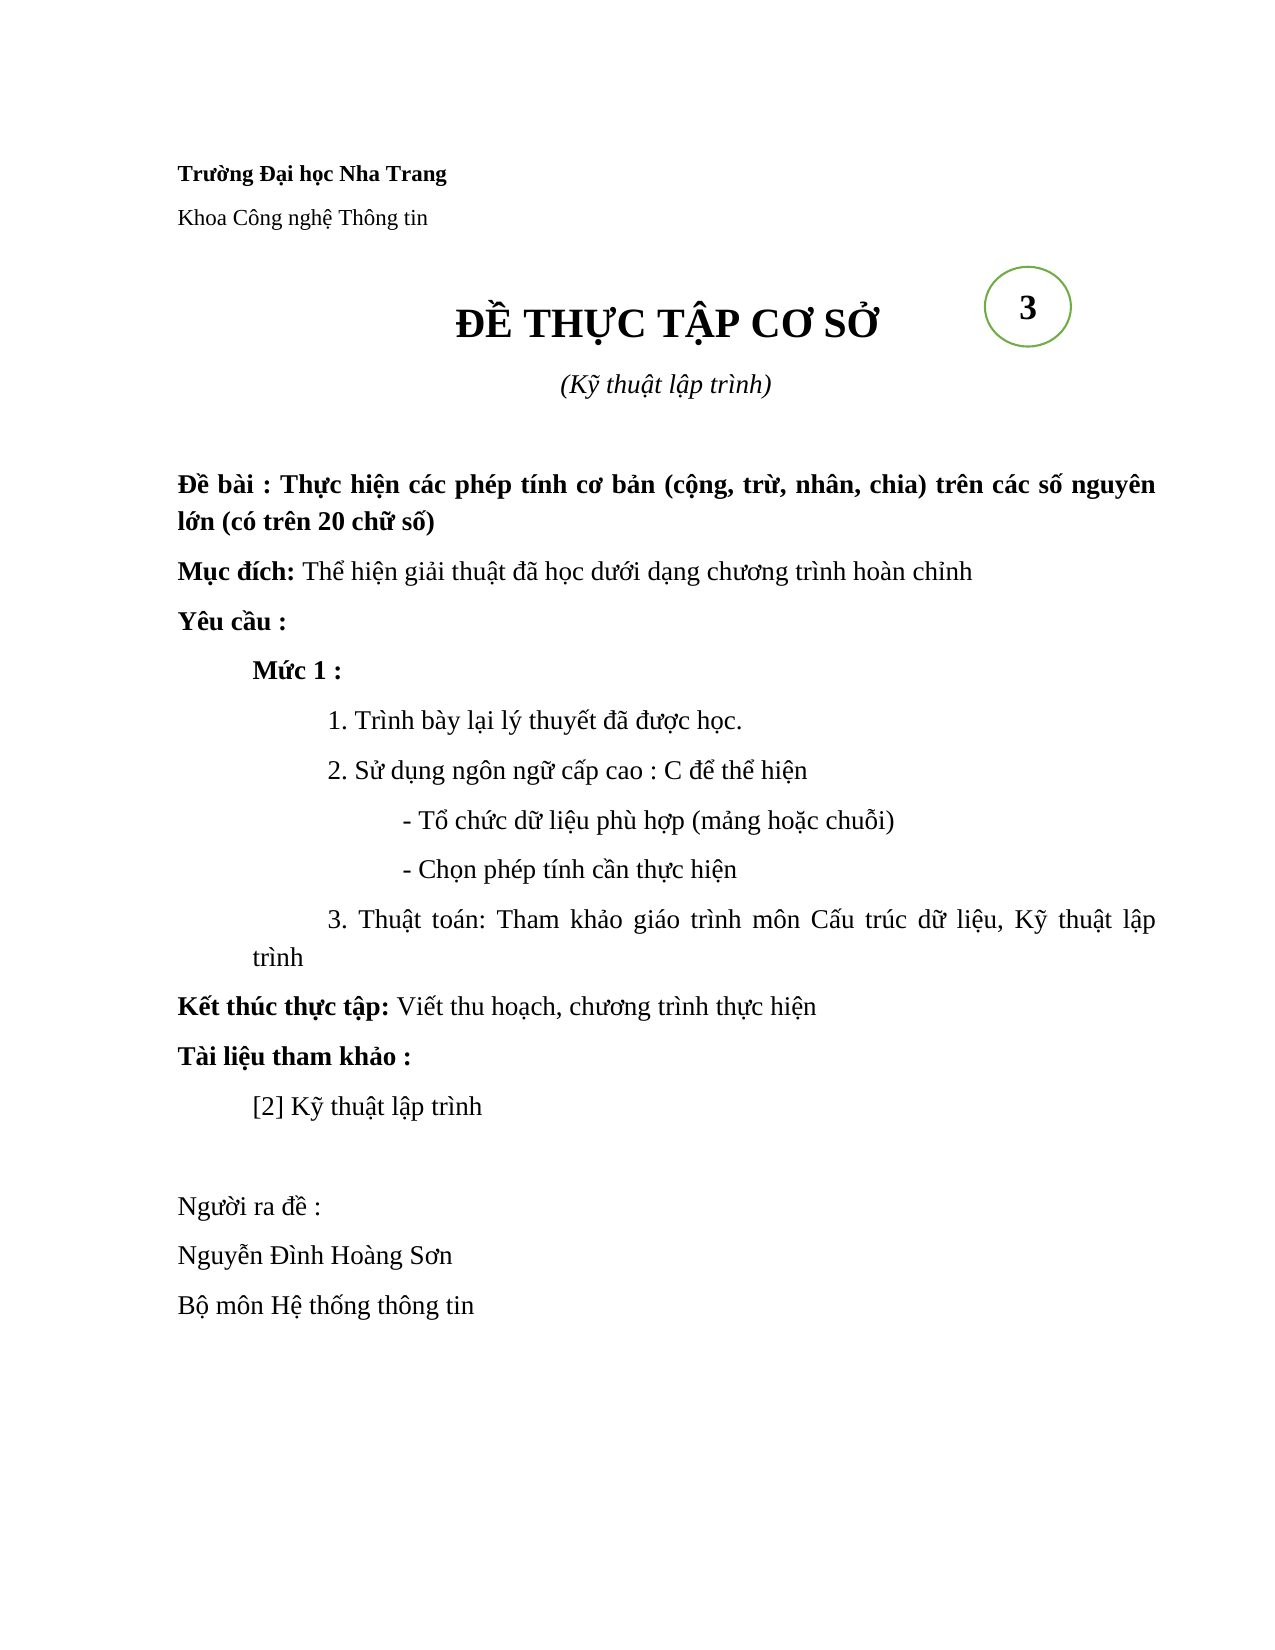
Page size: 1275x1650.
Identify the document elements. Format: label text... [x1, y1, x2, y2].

text Trường Đại học Nha Trang [177, 160, 1157, 187]
text - Chọn phép tính cần thực hiện [327, 853, 1157, 885]
text ĐỀ THỰC TẬP CƠ SỞ [1044, 298, 1157, 346]
text Bộ môn Hệ thống thông tin [177, 1289, 1157, 1320]
text - Tổ chức dữ liệu phù hợp (mảng hoặc chuỗi) [327, 804, 1157, 835]
text Nguyễn Đình Hoàng Sơn [177, 1239, 1157, 1271]
text Mức 1 : [177, 654, 1157, 686]
text (Kỹ thuật lập trình) [177, 368, 1157, 399]
text Kết thúc thực tập: Viết thu hoạch, chương trình thực hiện [177, 990, 1157, 1022]
text Tài liệu tham khảo : [177, 1040, 1157, 1071]
text Khoa Công nghệ Thông tin [177, 204, 1157, 231]
text Người ra đề : [177, 1189, 1157, 1221]
text Đề bài : Thực hiện các phép tính cơ bản (cộng, trừ, nhân, chia) trên các số nguyên lớn (có trên 20 chữ số) [177, 468, 1157, 536]
text 3. Thuật toán: Tham khảo giáo trình môn Cấu trúc dữ liệu, Kỹ thuật lập trình [252, 903, 1157, 972]
text Yêu cầu : [177, 604, 1157, 636]
text [2] Kỹ thuật lập trình [177, 1090, 1157, 1121]
text 2. Sử dụng ngôn ngữ cấp cao : C để thể hiện [252, 754, 1157, 785]
text 1. Trình bày lại lý thuyết đã được học. [252, 704, 1157, 735]
text ĐỀ THỰC TẬP CƠ SỞ [177, 298, 1012, 346]
text Mục đích: Thể hiện giải thuật đã học dưới dạng chương trình hoàn chỉnh [177, 555, 1157, 586]
